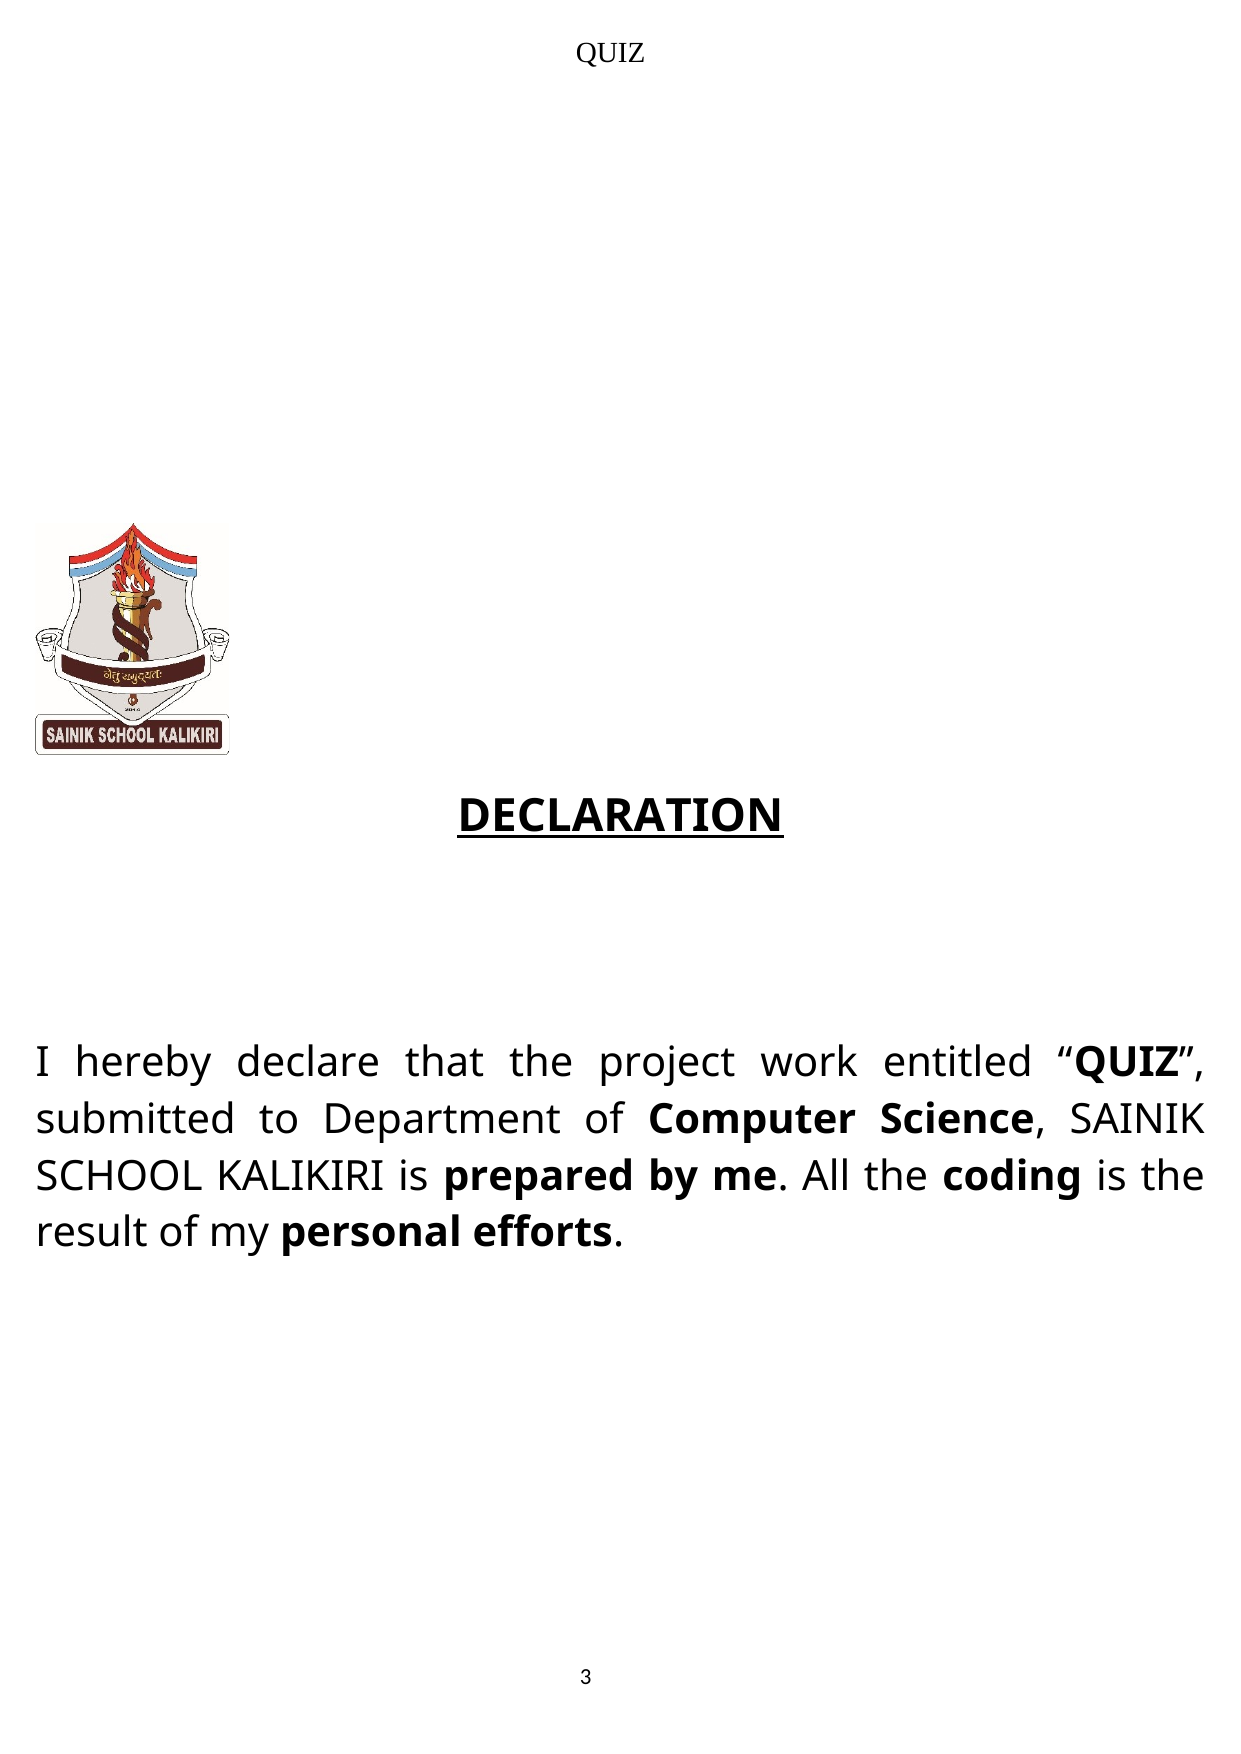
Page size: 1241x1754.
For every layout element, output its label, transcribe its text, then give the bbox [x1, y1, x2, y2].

text DECLARATION [35, 782, 1205, 845]
picture [35, 523, 230, 755]
text I hereby declare that the project work entitled “QUIZ”, submitted to Department of Computer Science, SAINIK SCHOOL KALIKIRI is prepared by me. All the coding is the result of my personal efforts. [35, 1032, 1205, 1259]
